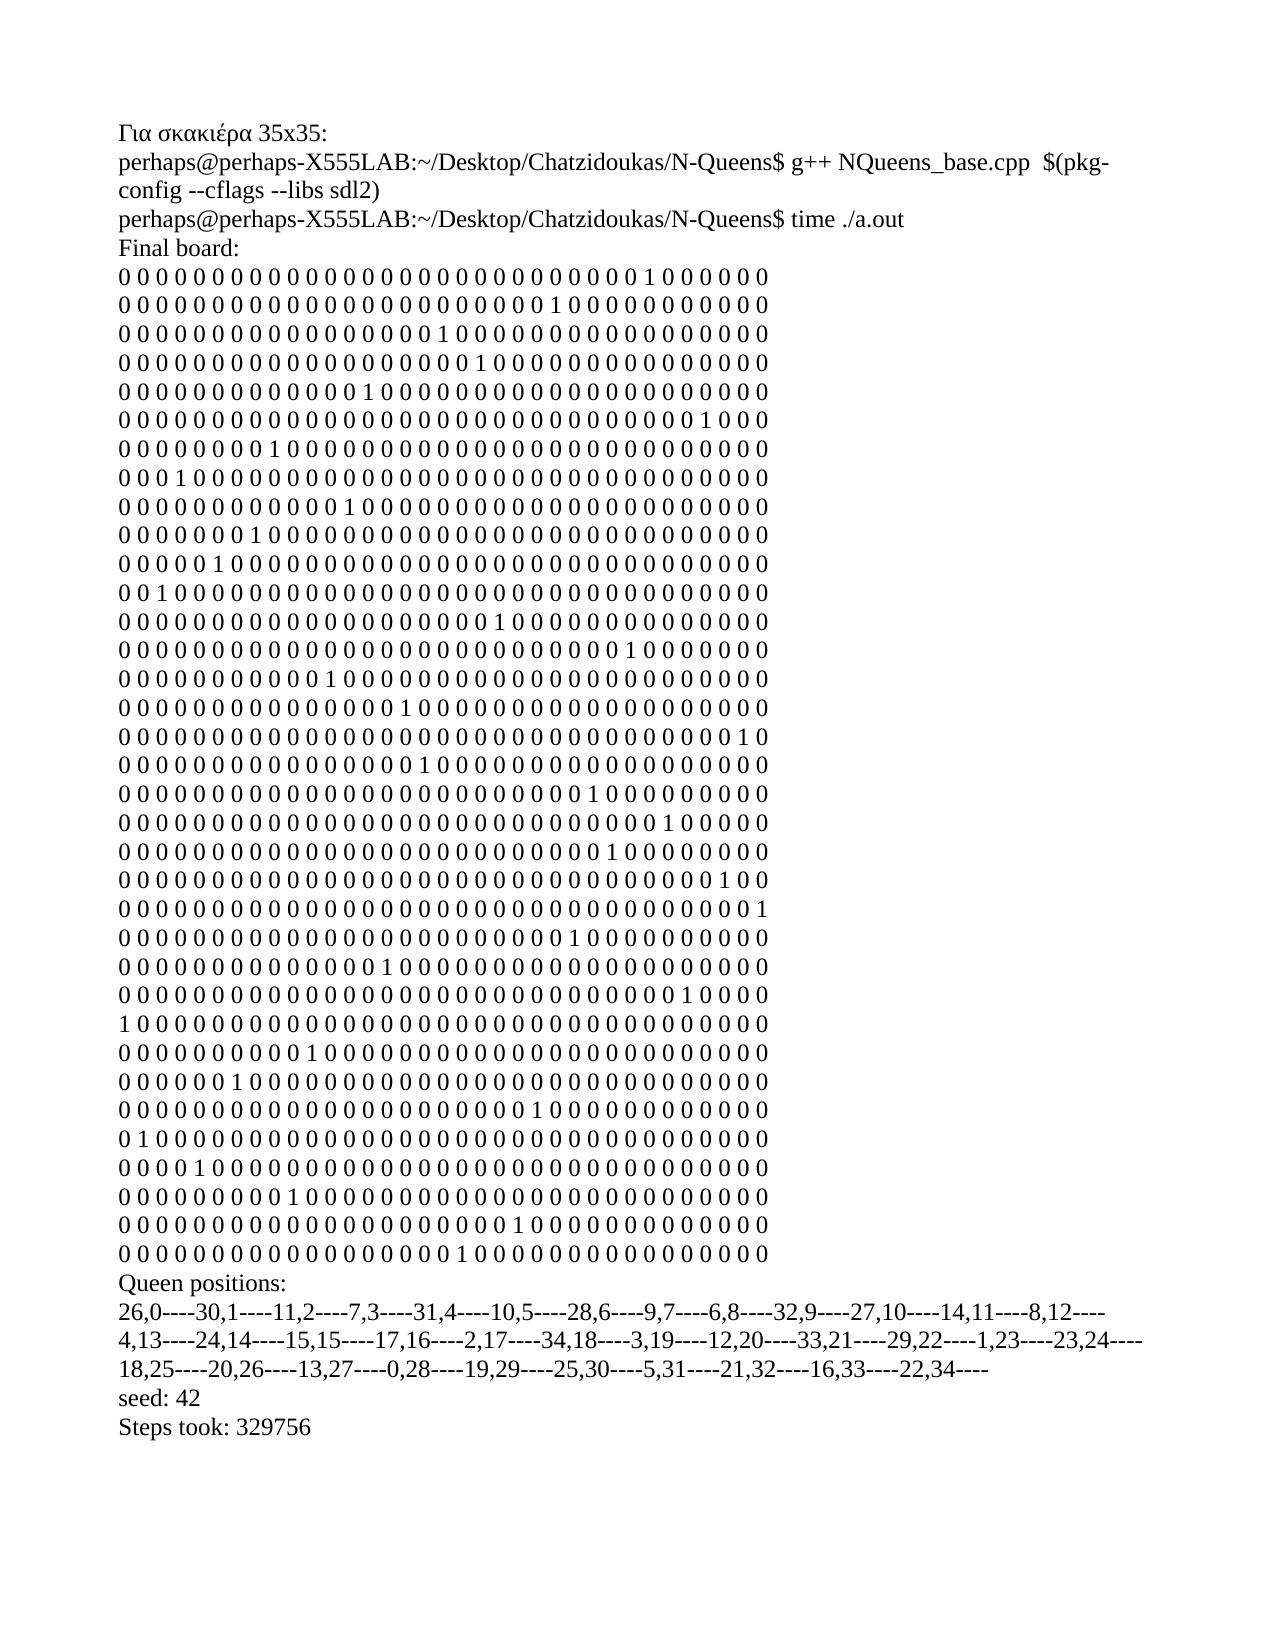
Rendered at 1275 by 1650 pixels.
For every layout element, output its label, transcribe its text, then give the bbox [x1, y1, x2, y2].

text 0 0 0 0 0 0 0 0 0 0 0 0 0 1 0 0 0 0 0 0 0 0 0 0 0 0 0 0 0 0 0 0 0 0 0 [118, 377, 1157, 406]
text 0 0 0 0 0 0 0 0 0 0 0 0 0 0 0 0 0 0 0 0 0 0 0 0 0 0 0 0 0 1 0 0 0 0 0 [118, 808, 1157, 837]
text 0 0 0 0 0 0 0 0 0 0 0 0 0 0 0 0 0 0 0 0 0 0 0 0 0 0 0 0 0 0 0 0 1 0 0 [118, 866, 1157, 894]
text perhaps@perhaps-X555LAB:~/Desktop/Chatzidoukas/N-Queens$ time ./a.out [118, 204, 1157, 233]
text 0 0 0 0 0 0 0 0 0 0 0 0 0 0 0 0 0 0 0 0 1 0 0 0 0 0 0 0 0 0 0 0 0 0 0 [118, 607, 1157, 636]
text 0 1 0 0 0 0 0 0 0 0 0 0 0 0 0 0 0 0 0 0 0 0 0 0 0 0 0 0 0 0 0 0 0 0 0 [118, 1124, 1157, 1153]
text Queen positions: [118, 1268, 1157, 1297]
text 0 0 0 0 0 0 0 0 0 0 0 0 0 0 0 1 0 0 0 0 0 0 0 0 0 0 0 0 0 0 0 0 0 0 0 [118, 693, 1157, 722]
text 0 0 0 0 0 0 0 0 0 0 0 0 0 0 0 0 0 0 1 0 0 0 0 0 0 0 0 0 0 0 0 0 0 0 0 [118, 1239, 1157, 1268]
text 0 0 0 0 0 0 1 0 0 0 0 0 0 0 0 0 0 0 0 0 0 0 0 0 0 0 0 0 0 0 0 0 0 0 0 [118, 1067, 1157, 1096]
text 0 0 0 0 0 0 0 0 0 0 0 0 0 0 1 0 0 0 0 0 0 0 0 0 0 0 0 0 0 0 0 0 0 0 0 [118, 952, 1157, 981]
text 26,0----30,1----11,2----7,3----31,4----10,5----28,6----9,7----6,8----32,9----27,10----14,11----8,12----4,13----24,14----15,15----17,16----2,17----34,18----3,19----12,20----33,21----29,22----1,23----23,24----18,25----20,26----13,27----0,28----19,29----25,30----5,31----21,32----16,33----22,34---- [118, 1297, 1157, 1383]
text 0 0 0 0 0 0 0 0 0 0 0 0 0 0 0 0 0 0 0 0 0 0 0 0 1 0 0 0 0 0 0 0 0 0 0 [118, 923, 1157, 952]
text 0 0 0 0 0 0 0 0 0 0 0 0 0 0 0 0 0 0 0 0 0 0 0 0 0 0 0 0 0 0 1 0 0 0 0 [118, 981, 1157, 1009]
text 0 0 0 0 0 0 0 0 0 1 0 0 0 0 0 0 0 0 0 0 0 0 0 0 0 0 0 0 0 0 0 0 0 0 0 [118, 1182, 1157, 1211]
text 0 0 0 0 0 0 0 0 0 0 0 0 0 0 0 0 0 0 0 0 0 0 1 0 0 0 0 0 0 0 0 0 0 0 0 [118, 1096, 1157, 1124]
text 0 0 0 0 0 0 0 0 0 0 0 0 0 0 0 0 0 1 0 0 0 0 0 0 0 0 0 0 0 0 0 0 0 0 0 [118, 319, 1157, 348]
text 0 0 0 0 0 0 0 0 0 0 0 0 0 0 0 0 1 0 0 0 0 0 0 0 0 0 0 0 0 0 0 0 0 0 0 [118, 751, 1157, 779]
text 0 0 0 0 0 0 0 0 0 0 0 0 0 0 0 0 0 0 0 0 0 1 0 0 0 0 0 0 0 0 0 0 0 0 0 [118, 1211, 1157, 1239]
text seed: 42 [118, 1383, 1157, 1412]
text 0 0 0 0 0 0 0 0 0 0 0 0 0 0 0 0 0 0 0 0 0 0 0 0 0 0 0 1 0 0 0 0 0 0 0 [118, 636, 1157, 664]
text 0 0 0 0 0 0 0 0 0 0 0 0 0 0 0 0 0 0 0 0 0 0 0 0 0 0 0 0 0 0 0 0 0 1 0 [118, 722, 1157, 751]
text 0 0 0 0 0 0 0 0 0 0 0 1 0 0 0 0 0 0 0 0 0 0 0 0 0 0 0 0 0 0 0 0 0 0 0 [118, 664, 1157, 693]
text perhaps@perhaps-X555LAB:~/Desktop/Chatzidoukas/N-Queens$ g++ NQueens_base.cpp $(pkg-config --cflags --libs sdl2) [118, 147, 1157, 204]
text 0 0 0 0 0 0 0 0 0 0 0 0 0 0 0 0 0 0 0 1 0 0 0 0 0 0 0 0 0 0 0 0 0 0 0 [118, 348, 1157, 377]
text 0 0 0 0 0 1 0 0 0 0 0 0 0 0 0 0 0 0 0 0 0 0 0 0 0 0 0 0 0 0 0 0 0 0 0 [118, 549, 1157, 578]
text 0 0 0 0 0 0 0 0 0 0 0 0 0 0 0 0 0 0 0 0 0 0 0 0 0 0 1 0 0 0 0 0 0 0 0 [118, 837, 1157, 866]
text Steps took: 329756 [118, 1412, 1157, 1441]
text 0 0 0 0 1 0 0 0 0 0 0 0 0 0 0 0 0 0 0 0 0 0 0 0 0 0 0 0 0 0 0 0 0 0 0 [118, 1153, 1157, 1182]
text 0 0 0 0 0 0 0 1 0 0 0 0 0 0 0 0 0 0 0 0 0 0 0 0 0 0 0 0 0 0 0 0 0 0 0 [118, 521, 1157, 549]
text 0 0 0 0 0 0 0 0 0 0 0 0 0 0 0 0 0 0 0 0 0 0 0 0 0 0 0 0 0 0 0 1 0 0 0 [118, 406, 1157, 434]
text Για σκακιέρα 35x35: [118, 118, 1157, 147]
text 0 0 0 0 0 0 0 0 0 0 1 0 0 0 0 0 0 0 0 0 0 0 0 0 0 0 0 0 0 0 0 0 0 0 0 [118, 1038, 1157, 1067]
text 0 0 0 0 0 0 0 0 0 0 0 0 1 0 0 0 0 0 0 0 0 0 0 0 0 0 0 0 0 0 0 0 0 0 0 [118, 492, 1157, 521]
text 0 0 0 0 0 0 0 0 0 0 0 0 0 0 0 0 0 0 0 0 0 0 0 1 0 0 0 0 0 0 0 0 0 0 0 [118, 291, 1157, 319]
text 1 0 0 0 0 0 0 0 0 0 0 0 0 0 0 0 0 0 0 0 0 0 0 0 0 0 0 0 0 0 0 0 0 0 0 [118, 1009, 1157, 1038]
text 0 0 0 0 0 0 0 0 0 0 0 0 0 0 0 0 0 0 0 0 0 0 0 0 0 1 0 0 0 0 0 0 0 0 0 [118, 779, 1157, 808]
text 0 0 0 1 0 0 0 0 0 0 0 0 0 0 0 0 0 0 0 0 0 0 0 0 0 0 0 0 0 0 0 0 0 0 0 [118, 463, 1157, 492]
text 0 0 0 0 0 0 0 0 0 0 0 0 0 0 0 0 0 0 0 0 0 0 0 0 0 0 0 0 0 0 0 0 0 0 1 [118, 894, 1157, 923]
text 0 0 0 0 0 0 0 0 0 0 0 0 0 0 0 0 0 0 0 0 0 0 0 0 0 0 0 0 1 0 0 0 0 0 0 [118, 262, 1157, 291]
text 0 0 1 0 0 0 0 0 0 0 0 0 0 0 0 0 0 0 0 0 0 0 0 0 0 0 0 0 0 0 0 0 0 0 0 [118, 578, 1157, 607]
text Final board: [118, 233, 1157, 262]
text 0 0 0 0 0 0 0 0 1 0 0 0 0 0 0 0 0 0 0 0 0 0 0 0 0 0 0 0 0 0 0 0 0 0 0 [118, 434, 1157, 463]
